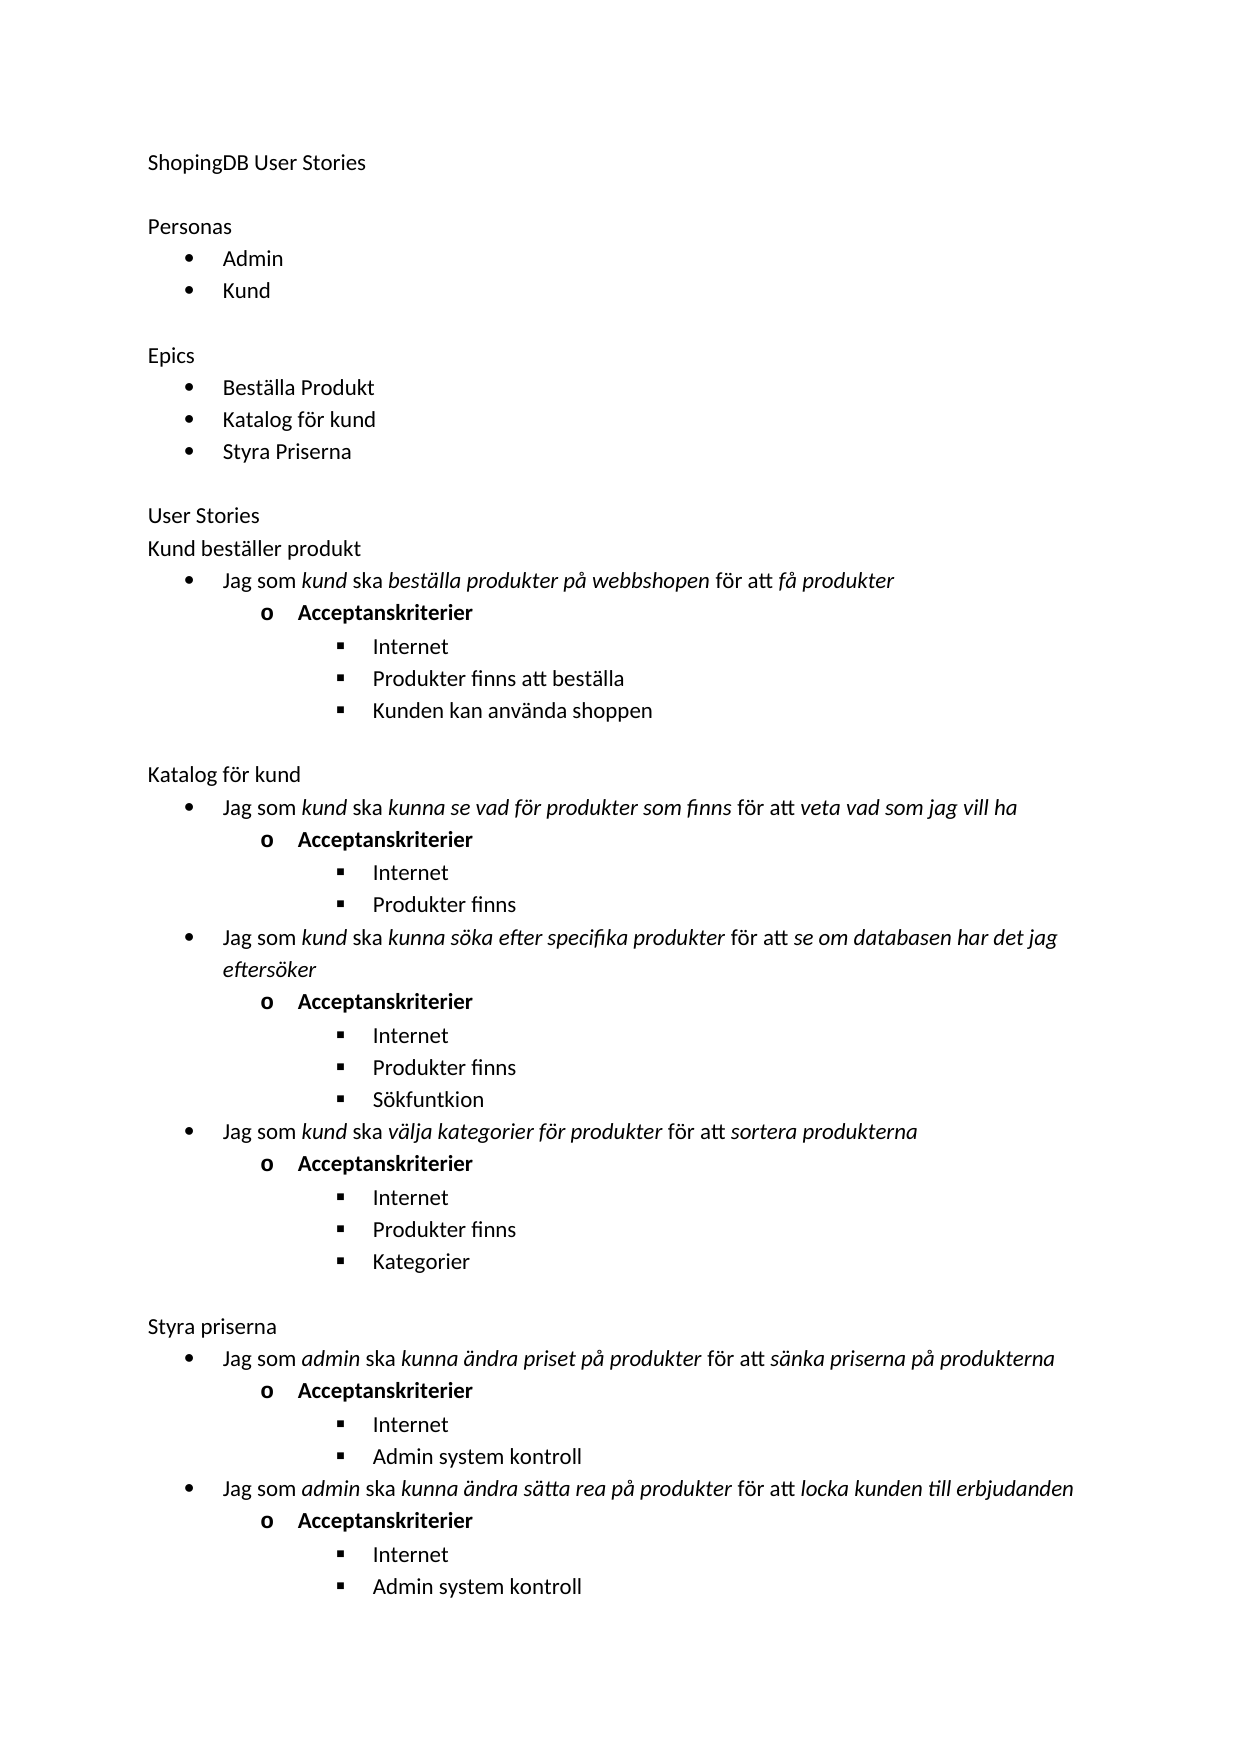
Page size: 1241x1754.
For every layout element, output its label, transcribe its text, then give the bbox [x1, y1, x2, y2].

text Styra priserna [148, 1312, 1093, 1340]
text ShopingDB User Stories [148, 148, 1093, 176]
list Styra Priserna [185, 437, 1093, 465]
list Internet [335, 1183, 1093, 1211]
text Personas [148, 212, 1093, 240]
list Sökfuntkion [335, 1085, 1093, 1113]
list Internet [335, 632, 1093, 660]
list Internet [335, 1540, 1093, 1568]
list Produkter finns [335, 1215, 1093, 1243]
list Beställa Produkt [185, 373, 1093, 401]
list Produkter finns [335, 1053, 1093, 1081]
list Internet [335, 1021, 1093, 1049]
list Admin [185, 244, 1093, 272]
list Produkter finns att beställa [335, 664, 1093, 692]
list Internet [335, 858, 1093, 886]
list Kunden kan använda shoppen [335, 696, 1093, 724]
list Acceptanskriterier [260, 1506, 1093, 1535]
list Jag som admin ska kunna ändra sätta rea på produkter för att locka kunden till erbjudanden [185, 1474, 1093, 1502]
list Acceptanskriterier [260, 825, 1093, 854]
list Internet [335, 1410, 1093, 1438]
list Jag som kund ska kunna se vad för produkter som finns för att veta vad som jag vill ha [185, 793, 1093, 821]
list Kund [185, 276, 1093, 304]
list Acceptanskriterier [260, 598, 1093, 627]
list Jag som kund ska beställa produkter på webbshopen för att få produkter [185, 566, 1093, 594]
list Admin system kontroll [335, 1572, 1093, 1600]
list Jag som kund ska kunna söka efter specifika produkter för att se om databasen har det jag eftersöker [185, 923, 1093, 983]
list Acceptanskriterier [260, 1376, 1093, 1405]
list Katalog för kund [185, 405, 1093, 433]
text Kund beställer produkt [148, 534, 1093, 562]
list Admin system kontroll [335, 1442, 1093, 1470]
list Acceptanskriterier [260, 987, 1093, 1016]
text Katalog för kund [148, 761, 1093, 788]
text Epics [148, 341, 1093, 369]
text User Stories [148, 502, 1093, 530]
list Acceptanskriterier [260, 1149, 1093, 1179]
list Jag som admin ska kunna ändra priset på produkter för att sänka priserna på produkterna [185, 1344, 1093, 1372]
list Produkter finns [335, 891, 1093, 919]
list Jag som kund ska välja kategorier för produkter för att sortera produkterna [185, 1117, 1093, 1145]
list Kategorier [335, 1247, 1093, 1275]
